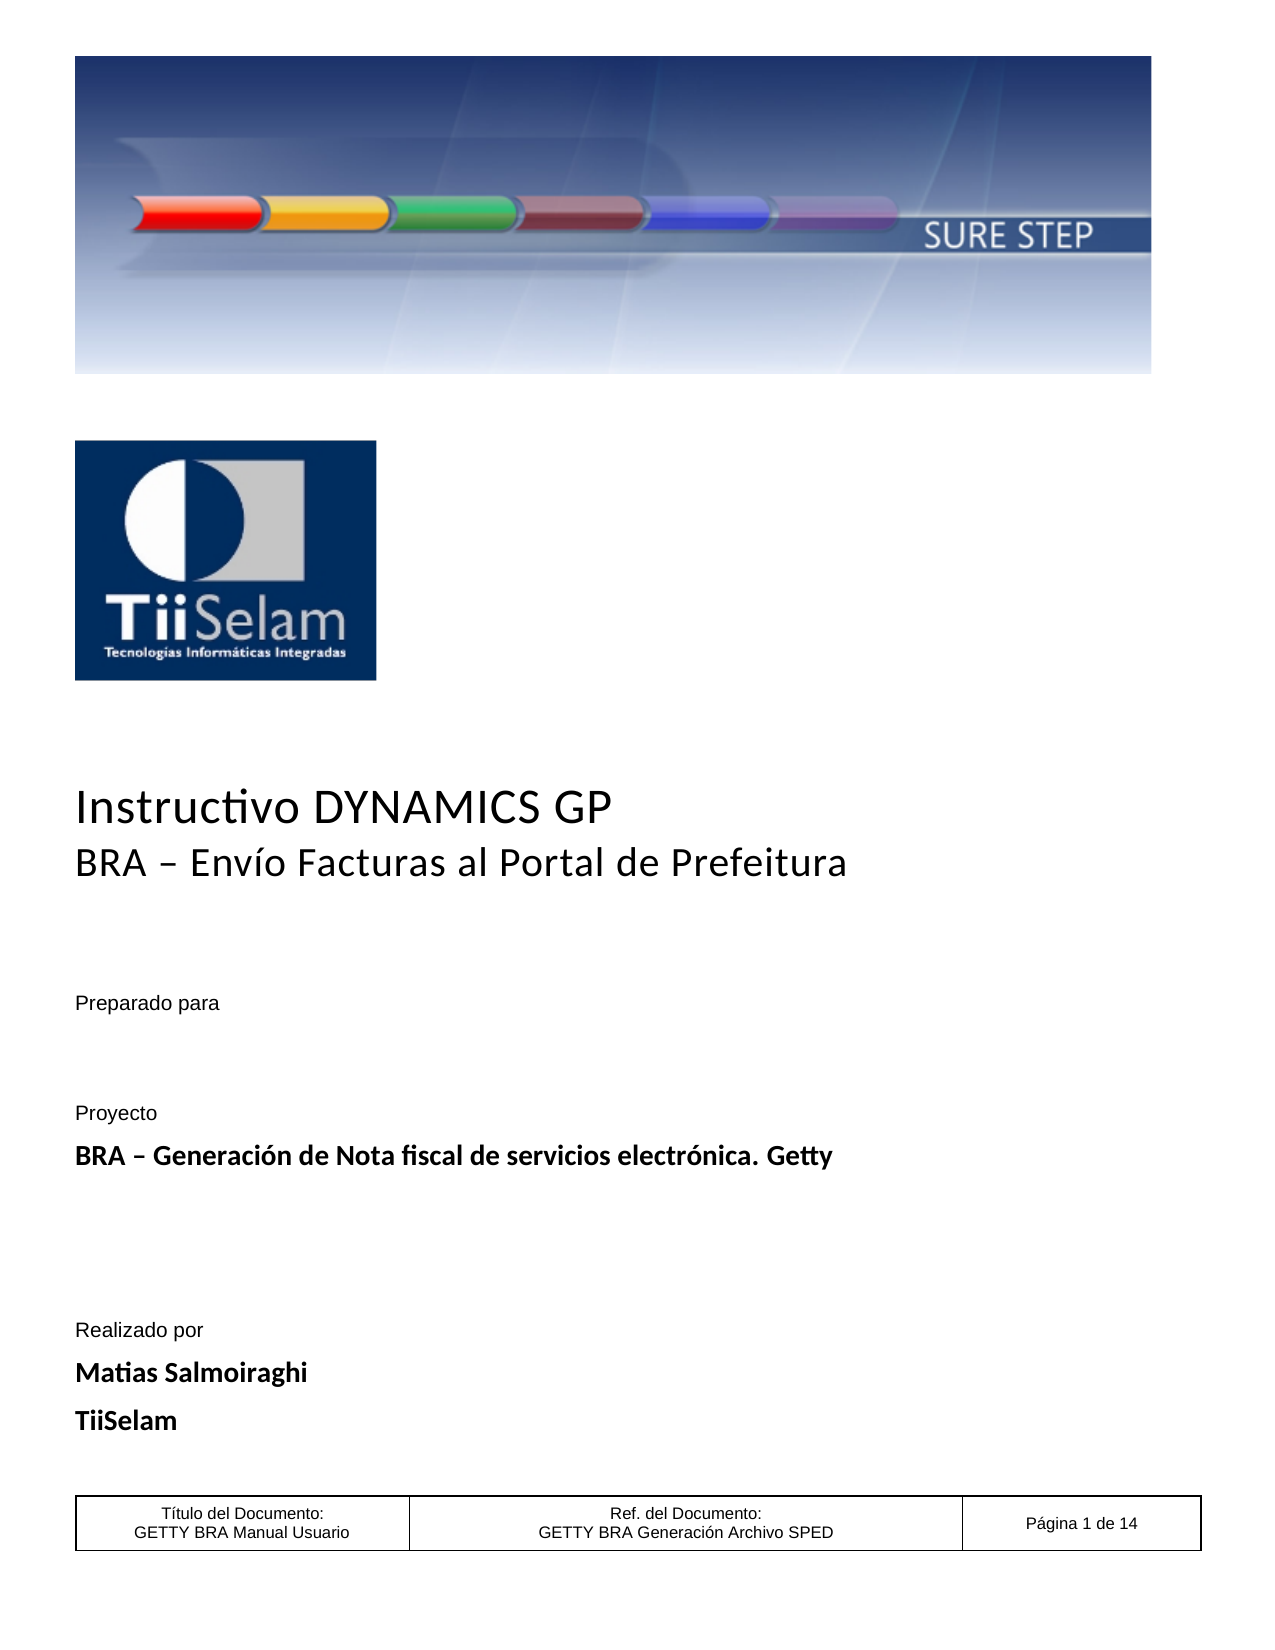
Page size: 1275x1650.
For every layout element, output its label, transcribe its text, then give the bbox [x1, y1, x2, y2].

text Proyecto [75, 1100, 1200, 1124]
text Realizado por [75, 1318, 1200, 1342]
text TiiSelam [75, 1402, 1200, 1438]
title BRA – Envío Facturas al Portal de Prefeitura [75, 836, 1200, 886]
text Preparado para [75, 991, 1200, 1015]
text Matias Salmoiraghi [75, 1354, 1200, 1390]
title Instructivo DYNAMICS GP [75, 774, 1200, 836]
picture [75, 56, 1152, 374]
text BRA – Generación de Nota fiscal de servicios electrónica. Notas Fiscales [75, 1137, 1200, 1172]
picture [75, 433, 377, 687]
